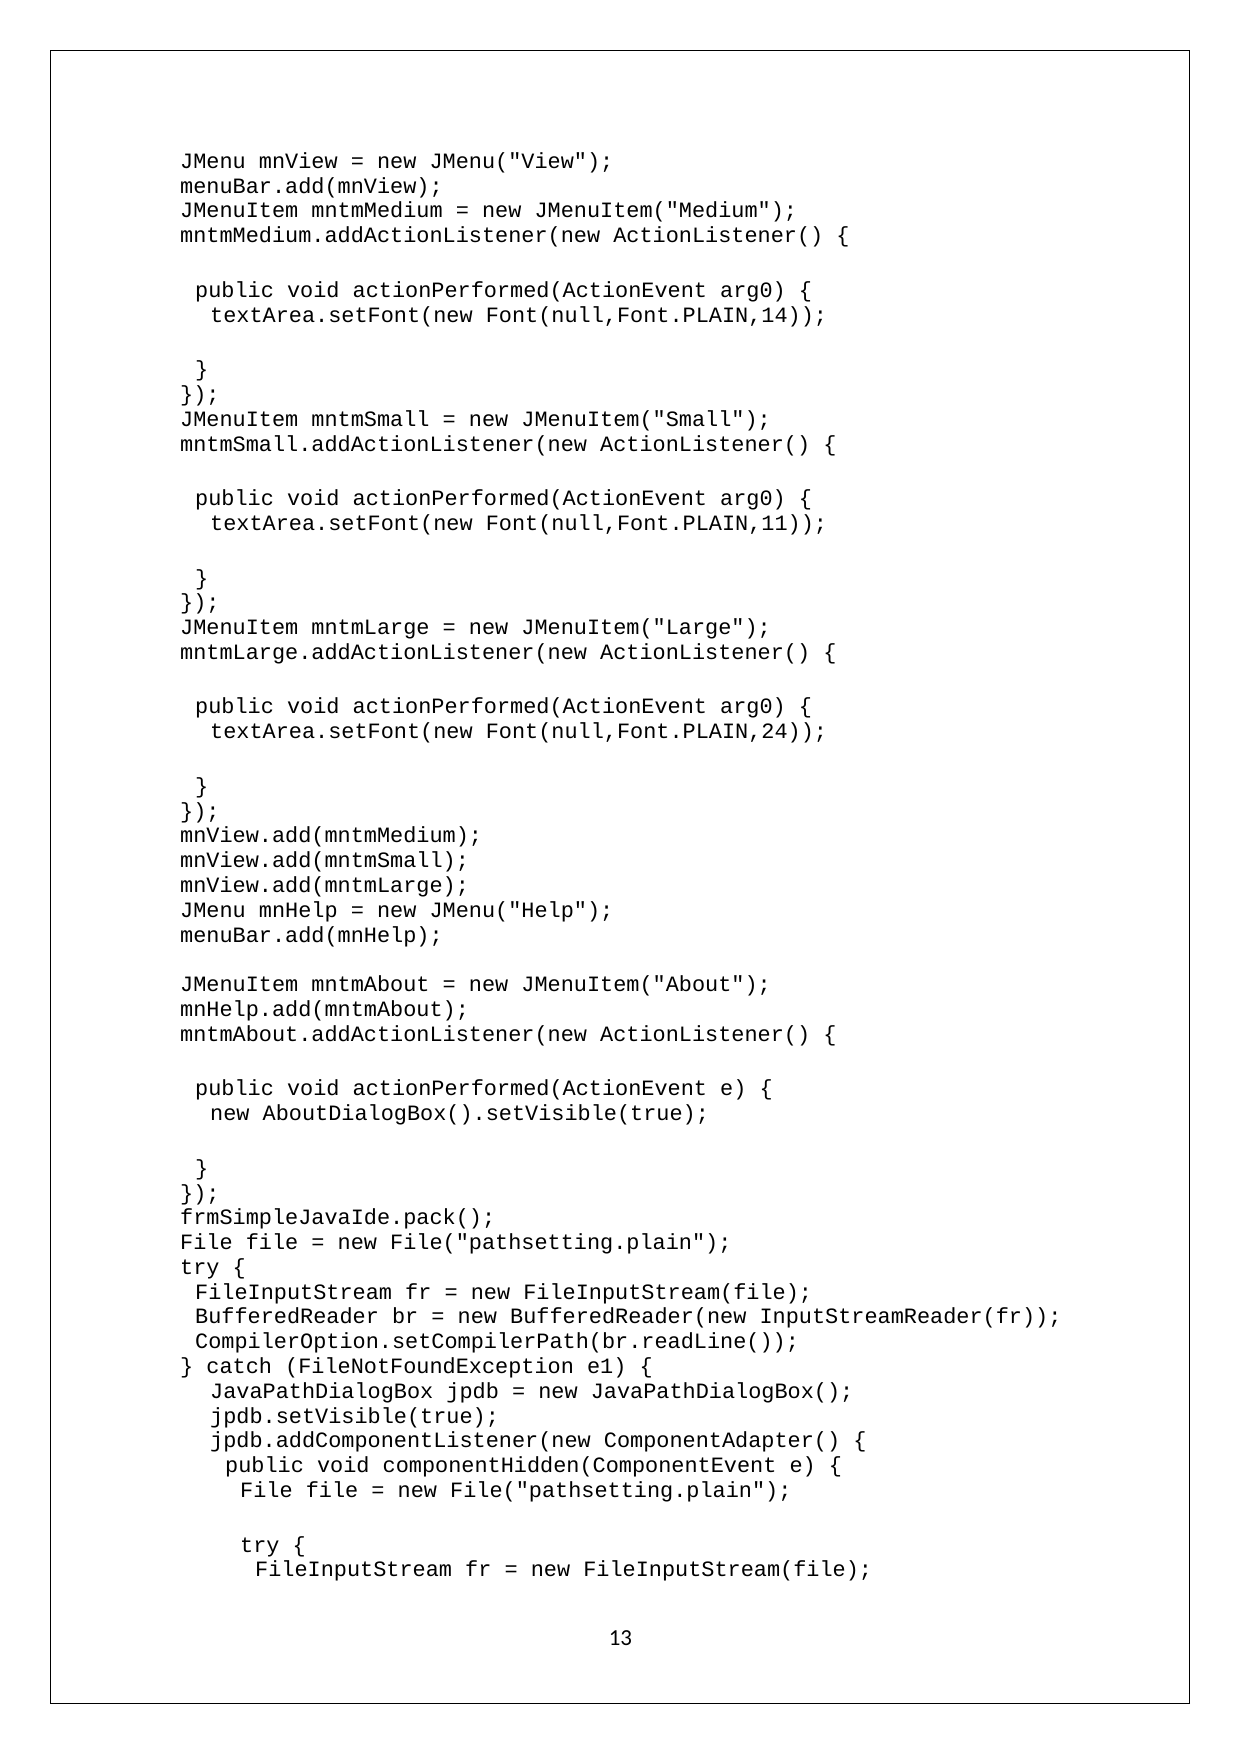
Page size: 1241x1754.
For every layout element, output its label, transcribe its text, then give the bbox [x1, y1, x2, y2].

text JMenuItem mntmMedium = new JMenuItem("Medium"); [150, 199, 1090, 224]
text textArea.setFont(new Font(null,Font.PLAIN,14)); [150, 304, 1090, 328]
text }); [150, 800, 1090, 824]
text mntmAbout.addActionListener(new ActionListener() { [150, 1023, 1090, 1048]
text mnView.add(mntmLarge); [150, 874, 1090, 899]
text textArea.setFont(new Font(null,Font.PLAIN,11)); [150, 512, 1090, 537]
text } [150, 1157, 1090, 1182]
text public void actionPerformed(ActionEvent arg0) { [150, 696, 1090, 720]
text JMenuItem mntmSmall = new JMenuItem("Small"); [150, 408, 1090, 433]
text JMenu mnView = new JMenu("View"); [150, 150, 1090, 175]
text mnHelp.add(mntmAbout); [150, 998, 1090, 1023]
text }); [150, 591, 1090, 616]
text mnView.add(mntmSmall); [150, 849, 1090, 874]
text new AboutDialogBox().setVisible(true); [150, 1102, 1090, 1127]
text mntmMedium.addActionListener(new ActionListener() { [150, 224, 1090, 249]
text mnView.add(mntmMedium); [150, 824, 1090, 849]
text FileInputStream fr = new FileInputStream(file); [150, 1558, 1090, 1583]
text }); [150, 1182, 1090, 1206]
text JMenu mnHelp = new JMenu("Help"); [150, 899, 1090, 924]
text mntmLarge.addActionListener(new ActionListener() { [150, 641, 1090, 666]
text try { [150, 1256, 1090, 1281]
text JMenuItem mntmLarge = new JMenuItem("Large"); [150, 616, 1090, 641]
text } [150, 775, 1090, 800]
text menuBar.add(mnView); [150, 175, 1090, 199]
text jpdb.setVisible(true); [150, 1405, 1090, 1429]
text FileInputStream fr = new FileInputStream(file); [150, 1281, 1090, 1306]
text try { [150, 1534, 1090, 1558]
text BufferedReader br = new BufferedReader(new InputStreamReader(fr)); [150, 1306, 1090, 1330]
text JavaPathDialogBox jpdb = new JavaPathDialogBox(); [150, 1380, 1090, 1405]
text File file = new File("pathsetting.plain"); [150, 1231, 1090, 1256]
text frmSimpleJavaIde.pack(); [150, 1206, 1090, 1231]
text public void actionPerformed(ActionEvent e) { [150, 1077, 1090, 1102]
text }); [150, 383, 1090, 408]
text public void actionPerformed(ActionEvent arg0) { [150, 279, 1090, 304]
text CompilerOption.setCompilerPath(br.readLine()); [150, 1330, 1090, 1355]
text jpdb.addComponentListener(new ComponentAdapter() { [150, 1429, 1090, 1454]
text File file = new File("pathsetting.plain"); [150, 1479, 1090, 1504]
text } [150, 567, 1090, 591]
text } [150, 358, 1090, 383]
text JMenuItem mntmAbout = new JMenuItem("About"); [150, 973, 1090, 998]
text textArea.setFont(new Font(null,Font.PLAIN,24)); [150, 720, 1090, 745]
text public void actionPerformed(ActionEvent arg0) { [150, 487, 1090, 512]
text } catch (FileNotFoundException e1) { [150, 1355, 1090, 1380]
text menuBar.add(mnHelp); [150, 924, 1090, 948]
text mntmSmall.addActionListener(new ActionListener() { [150, 433, 1090, 457]
text public void componentHidden(ComponentEvent e) { [150, 1454, 1090, 1479]
